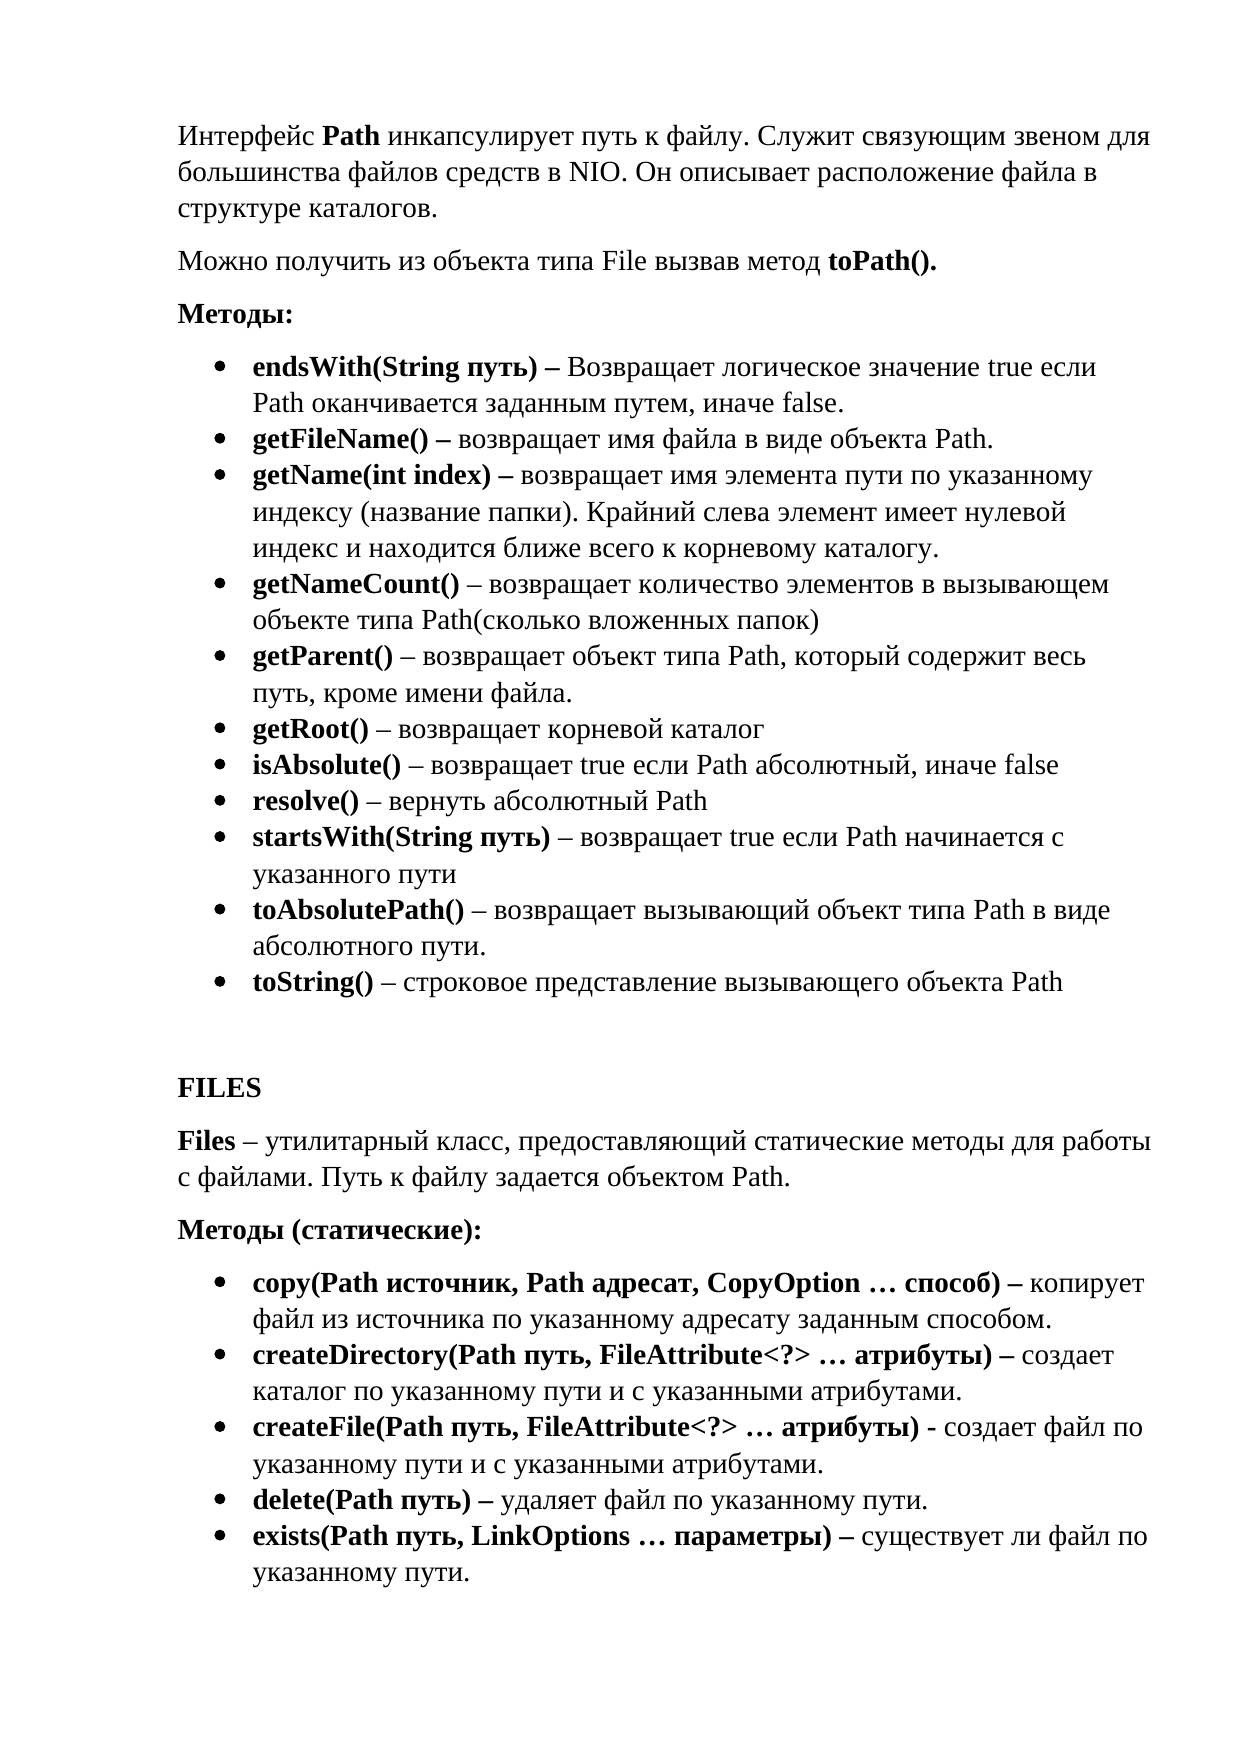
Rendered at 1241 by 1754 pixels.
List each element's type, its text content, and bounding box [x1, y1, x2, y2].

list startsWith(String путь) – возвращает true если Path начинается с указанного пути [215, 819, 1152, 889]
list toString() – строковое представление вызывающего объекта Path [215, 964, 1152, 998]
list getRoot() – возвращает корневой каталог [215, 711, 1152, 744]
list getParent() – возвращает объект типа Path, который содержит весь путь, кроме имени файла. [215, 638, 1152, 708]
list copy(Path источник, Path адресат, CopyOption … способ) – копирует файл из источника по указанному адресату заданным способом. [215, 1265, 1152, 1334]
list resolve() – вернуть абсолютный Path [215, 783, 1152, 817]
text Методы: [177, 296, 1152, 329]
list createDirectory(Path путь, FileAttribute<?> … атрибуты) – создает каталог по указанному пути и с указанными атрибутами. [215, 1337, 1152, 1407]
list exists(Path путь, LinkOptions … параметры) – существует ли файл по указанному пути. [215, 1518, 1152, 1588]
list getFileName() – возвращает имя файла в виде объекта Path. [215, 421, 1152, 455]
text Можно получить из объекта типа File вызвав метод toPath(). [177, 243, 1152, 277]
list isAbsolute() – возвращает true если Path абсолютный, иначе false [215, 747, 1152, 781]
list getNameCount() – возвращает количество элементов в вызывающем объекте типа Path(сколько вложенных папок) [215, 566, 1152, 636]
list getName(int index) – возвращает имя элемента пути по указанному индексу (название папки). Крайний слева элемент имеет нулевой индекс и находится ближе всего к корневому каталогу. [215, 457, 1152, 563]
list delete(Path путь) – удаляет файл по указанному пути. [215, 1482, 1152, 1516]
list createFile(Path путь, FileAttribute<?> … атрибуты) - создает файл по указанному пути и с указанными атрибутами. [215, 1409, 1152, 1479]
text FILES [177, 1070, 1152, 1104]
text Files – утилитарный класс, предоставляющий статические методы для работы с файлами. Путь к файлу задается объектом Path. [177, 1123, 1152, 1193]
list toAbsolutePath() – возвращает вызывающий объект типа Path в виде абсолютного пути. [215, 892, 1152, 962]
text Интерфейс Path инкапсулирует путь к файлу. Служит связующим звеном для большинства файлов средств в NIO. Он описывает расположение файла в структуре каталогов. [177, 118, 1152, 224]
text Методы (статические): [177, 1212, 1152, 1245]
list endsWith(String путь) – Возвращает логическое значение true если Path оканчивается заданным путем, иначе false. [215, 349, 1152, 419]
